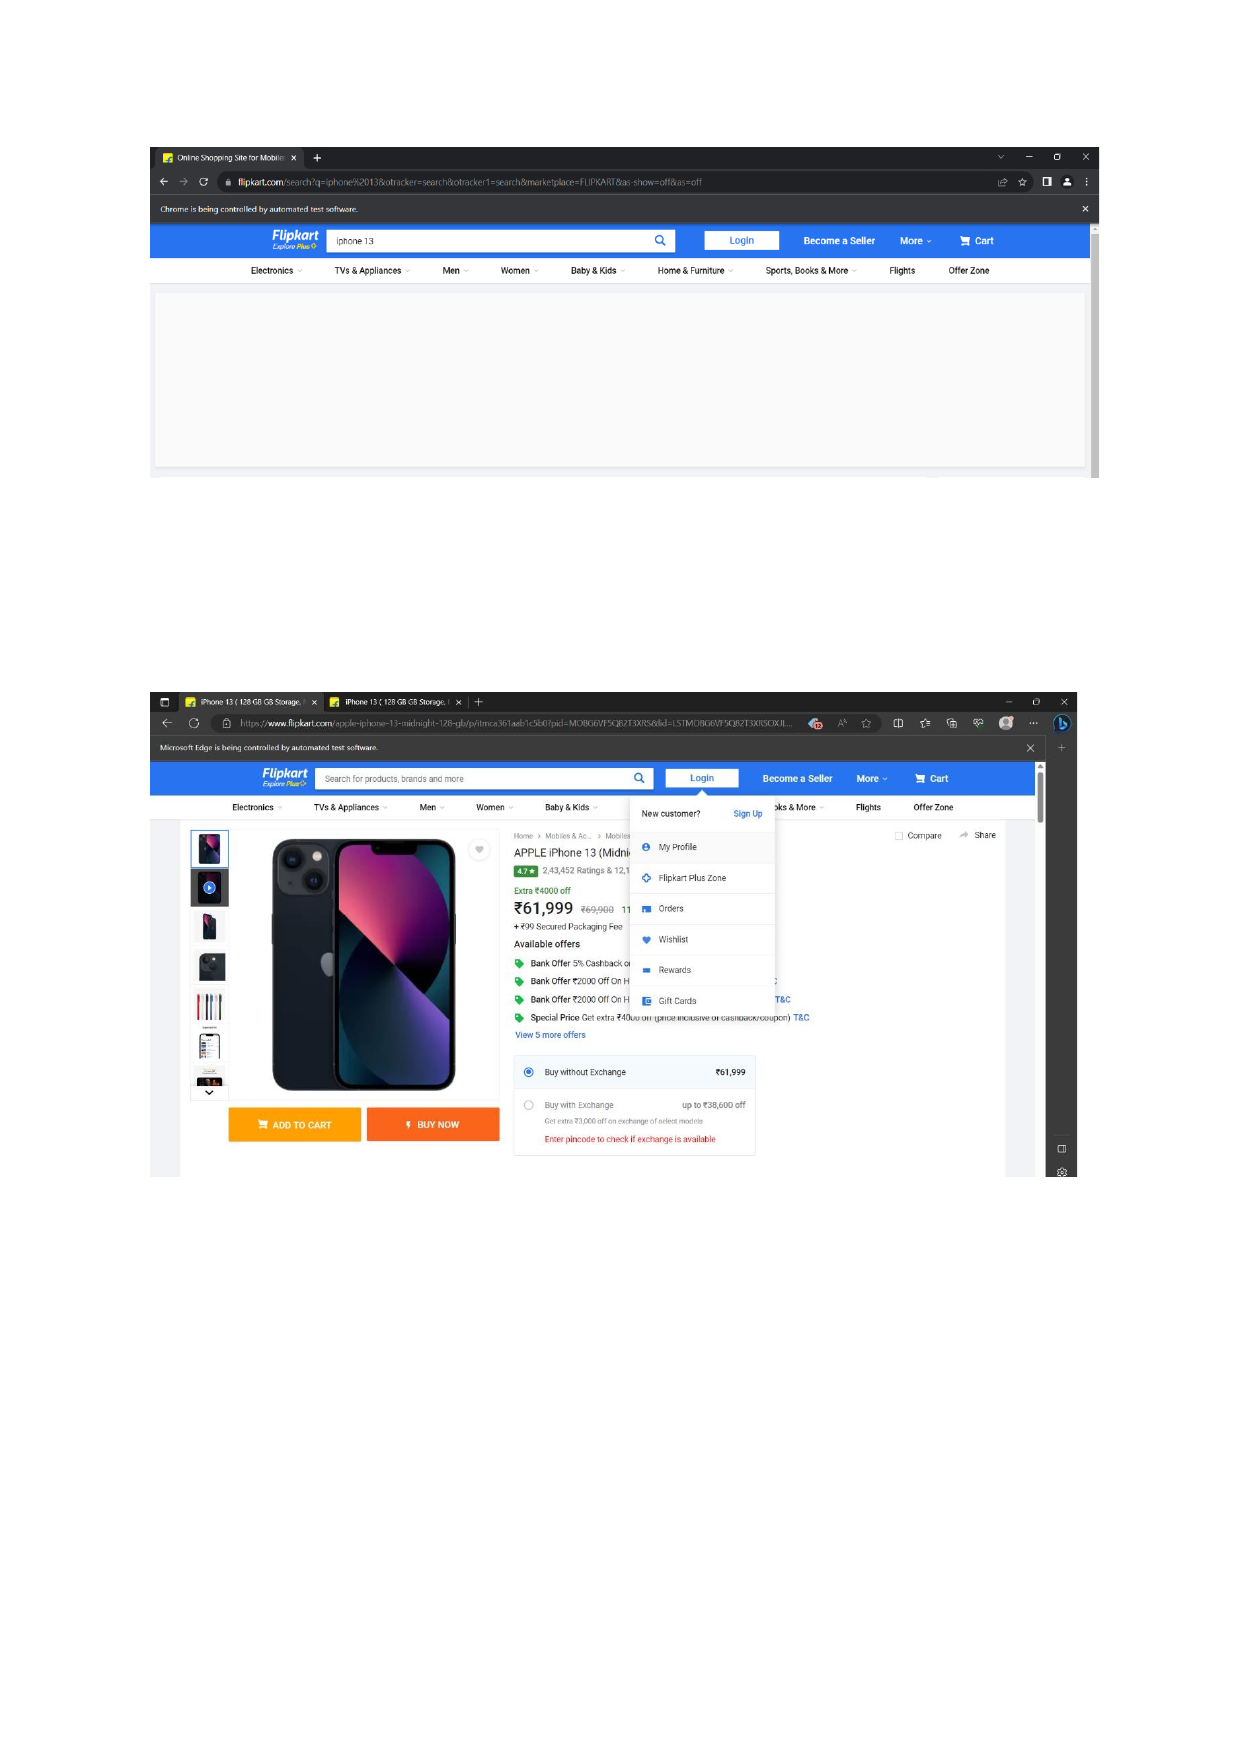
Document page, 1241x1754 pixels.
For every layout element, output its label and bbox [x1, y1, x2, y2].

picture [150, 692, 1078, 1177]
picture [150, 147, 1100, 478]
